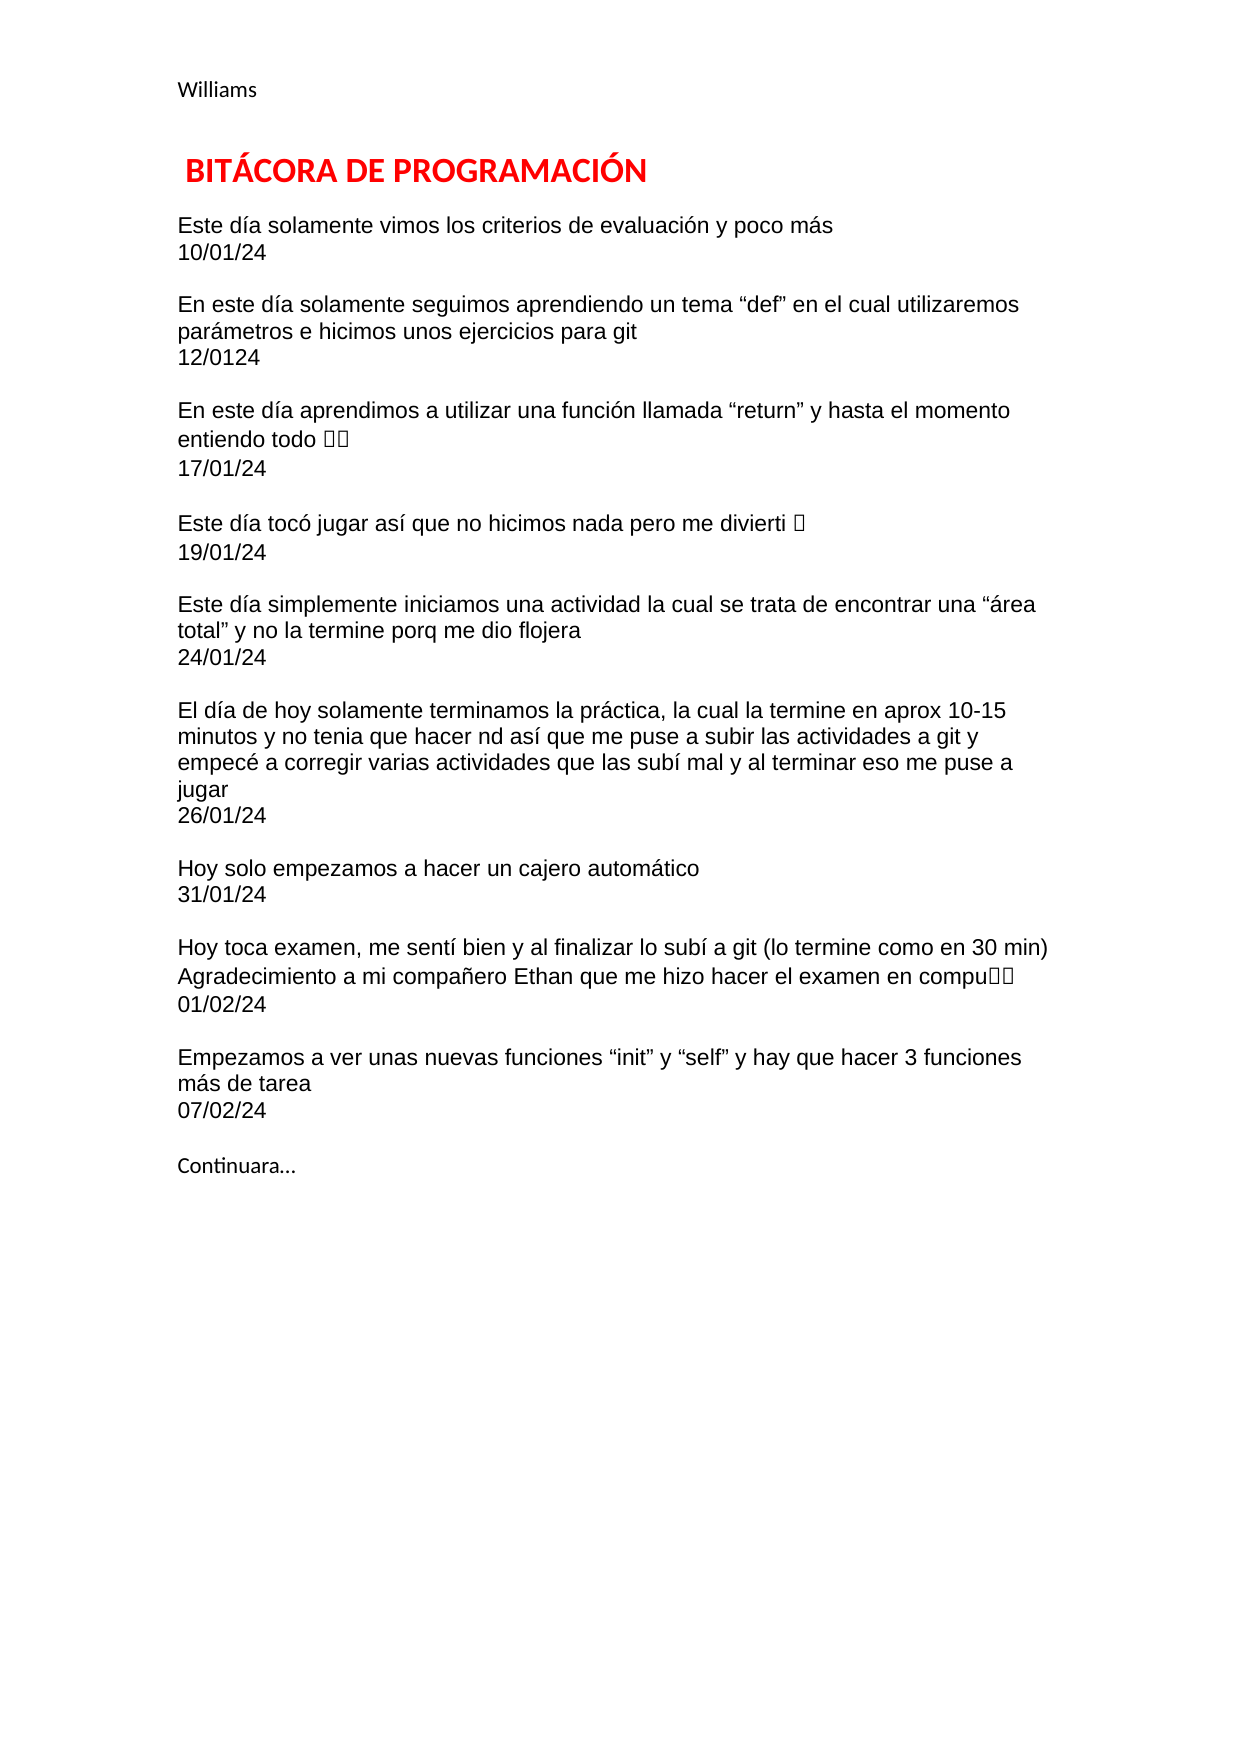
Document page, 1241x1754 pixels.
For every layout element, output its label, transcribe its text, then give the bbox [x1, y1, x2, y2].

text 01/02/24 [177, 991, 1063, 1018]
text 24/01/24 [177, 644, 1063, 670]
text Hoy toca examen, me sentí bien y al finalizar lo subí a git (lo termine como en 30 min) [177, 934, 1063, 960]
text Empezamos a ver unas nuevas funciones “init” y “self” y hay que hacer 3 funciones más de tarea [177, 1044, 1063, 1097]
text Hoy solo empezamos a hacer un cajero automático [177, 855, 1063, 881]
text Continuara… [177, 1151, 1063, 1179]
text En este día aprendimos a utilizar una función llamada “return” y hasta el momento entiendo todo [177, 397, 1063, 454]
text 12/0124 [177, 344, 1063, 371]
text 17/01/24 [177, 454, 1063, 481]
text Este día solamente vimos los criterios de evaluación y poco más [177, 212, 1063, 239]
text Este día simplemente iniciamos una actividad la cual se trata de encontrar una “área total” y no la termine porq me dio flojera [177, 591, 1063, 644]
text 31/01/24 [177, 881, 1063, 907]
text 26/01/24 [177, 802, 1063, 828]
text 19/01/24 [177, 538, 1063, 565]
text En este día solamente seguimos aprendiendo un tema “def” en el cual utilizaremos parámetros e hicimos unos ejercicios para git [177, 291, 1063, 344]
text BITÁCORA DE PROGRAMACIÓN [177, 148, 1063, 191]
text El día de hoy solamente terminamos la práctica, la cual la termine en aprox 10-15 minutos y no tenia que hacer nd así que me puse a subir las actividades a git y empecé a corregir varias actividades que las subí mal y al terminar eso me puse a jugar [177, 697, 1063, 802]
text Este día tocó jugar así que no hicimos nada pero me divierti [177, 507, 1063, 538]
text 07/02/24 [177, 1097, 1063, 1123]
text Agradecimiento a mi compañero Ethan que me hizo hacer el examen en compu🫶 [177, 960, 1063, 991]
text 10/01/24 [177, 239, 1063, 265]
